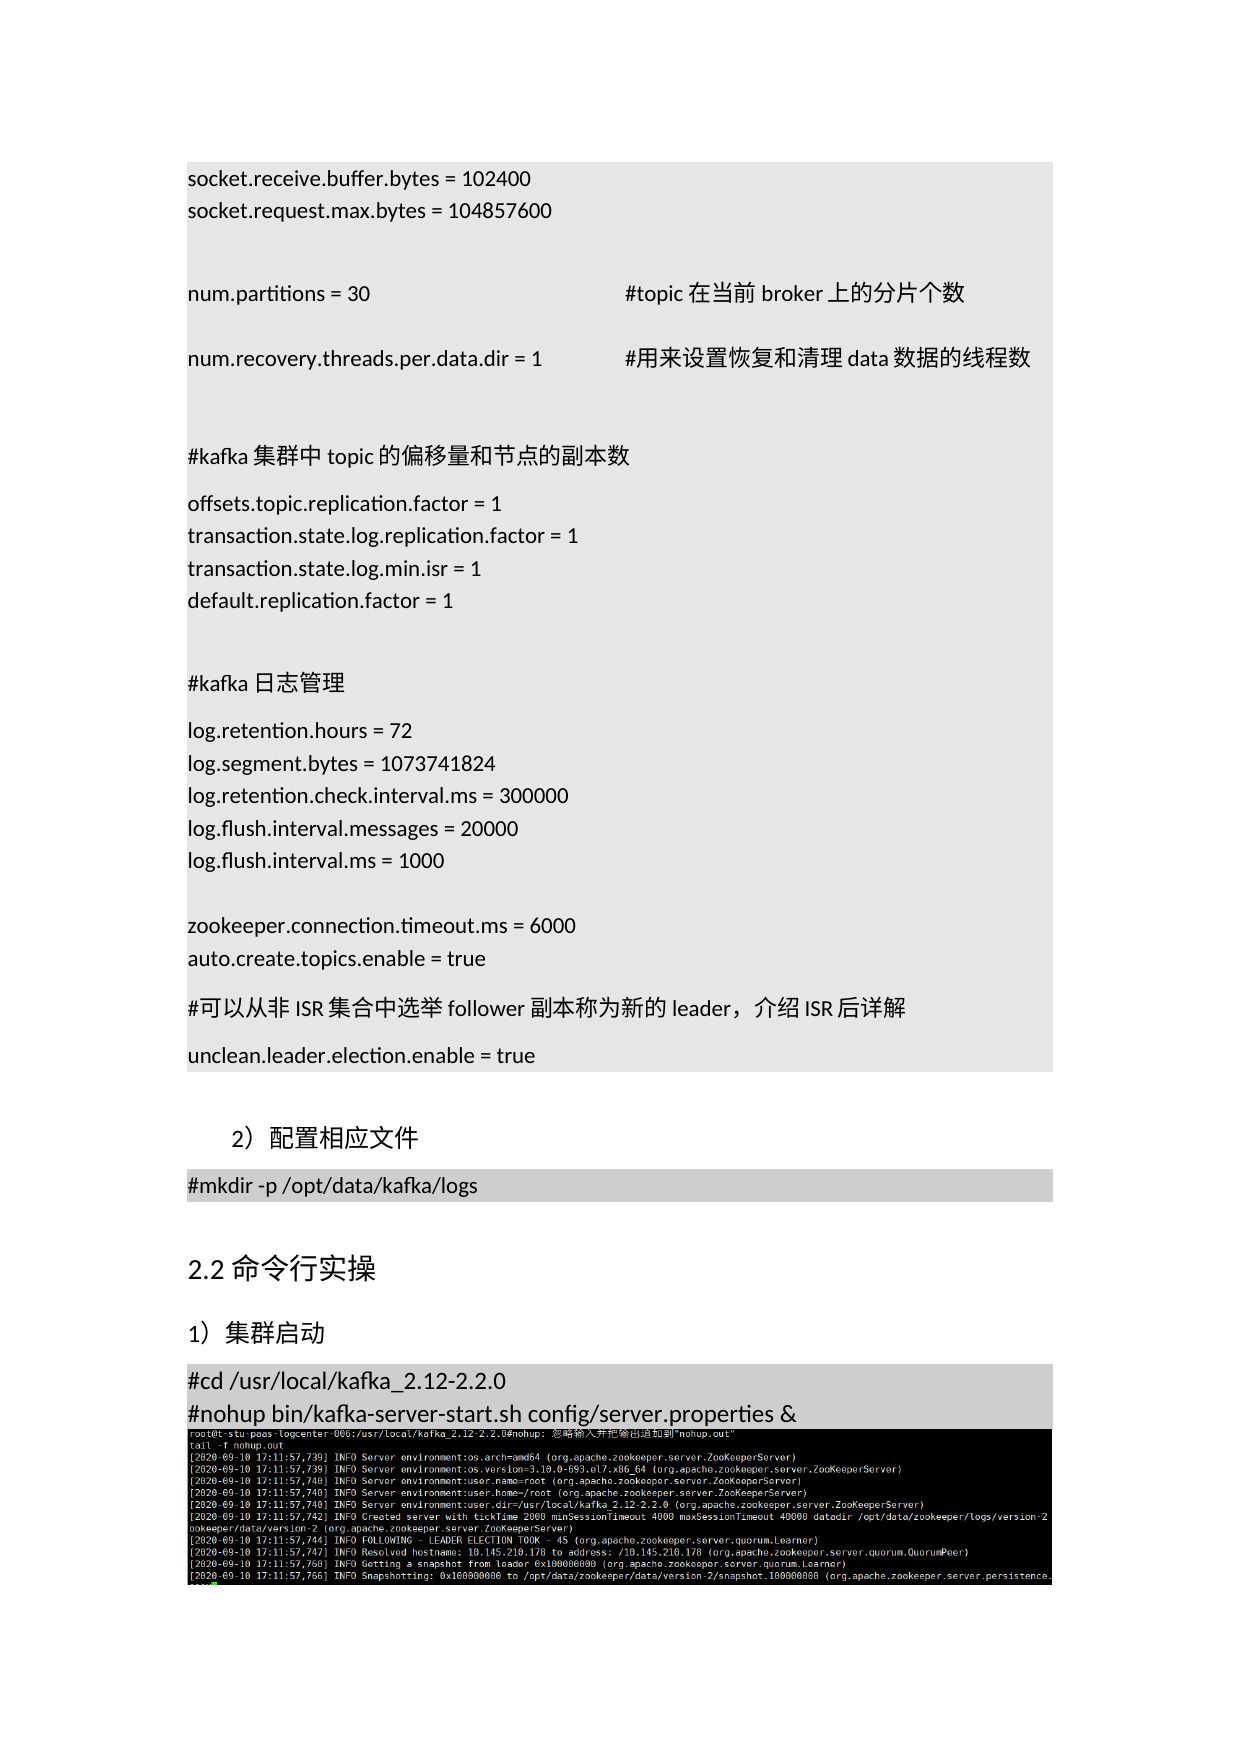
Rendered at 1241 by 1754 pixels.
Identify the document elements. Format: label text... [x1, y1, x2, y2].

text zookeeper.connection.timeout.ms = 6000 [187, 909, 1053, 942]
text transaction.state.log.min.isr = 1 [187, 552, 1053, 584]
text socket.receive.buffer.bytes = 102400 [187, 162, 1053, 194]
text #可以从非ISR集合中选举follower副本称为新的leader，介绍ISR后详解 [187, 974, 1053, 1039]
text num.recovery.threads.per.data.dir = 1 #用来设置恢复和清理data数据的线程数 [187, 324, 1053, 389]
list #cd /usr/local/kafka_2.12-2.2.0 [187, 1364, 1053, 1397]
list #nohup bin/kafka-server-start.sh config/server.properties & [187, 1397, 1053, 1429]
text log.retention.check.interval.ms = 300000 [187, 779, 1053, 812]
text log.flush.interval.ms = 1000 [187, 844, 1053, 877]
text transaction.state.log.replication.factor = 1 [187, 519, 1053, 552]
picture [187, 1429, 1052, 1585]
text #kafka集群中 topic的偏移量和节点的副本数 [187, 422, 1053, 487]
text #kafka日志管理 [187, 649, 1053, 714]
text log.segment.bytes = 1073741824 [187, 747, 1053, 779]
list 命令行实操 [187, 1234, 1053, 1299]
list 集群启动 [187, 1299, 1053, 1364]
text log.flush.interval.messages = 20000 [187, 812, 1053, 844]
text log.retention.hours = 72 [187, 714, 1053, 747]
text num.partitions = 30 #topic在当前broker上的分片个数 [187, 259, 1053, 324]
text offsets.topic.replication.factor = 1 [187, 487, 1053, 519]
text default.replication.factor = 1 [187, 584, 1053, 617]
text #mkdir -p /opt/data/kafka/logs [187, 1169, 1053, 1202]
text auto.create.topics.enable = true [187, 942, 1053, 974]
text socket.request.max.bytes = 104857600 [187, 194, 1053, 227]
text unclean.leader.election.enable = true [187, 1039, 1053, 1072]
list 配置相应文件 [187, 1104, 1053, 1169]
